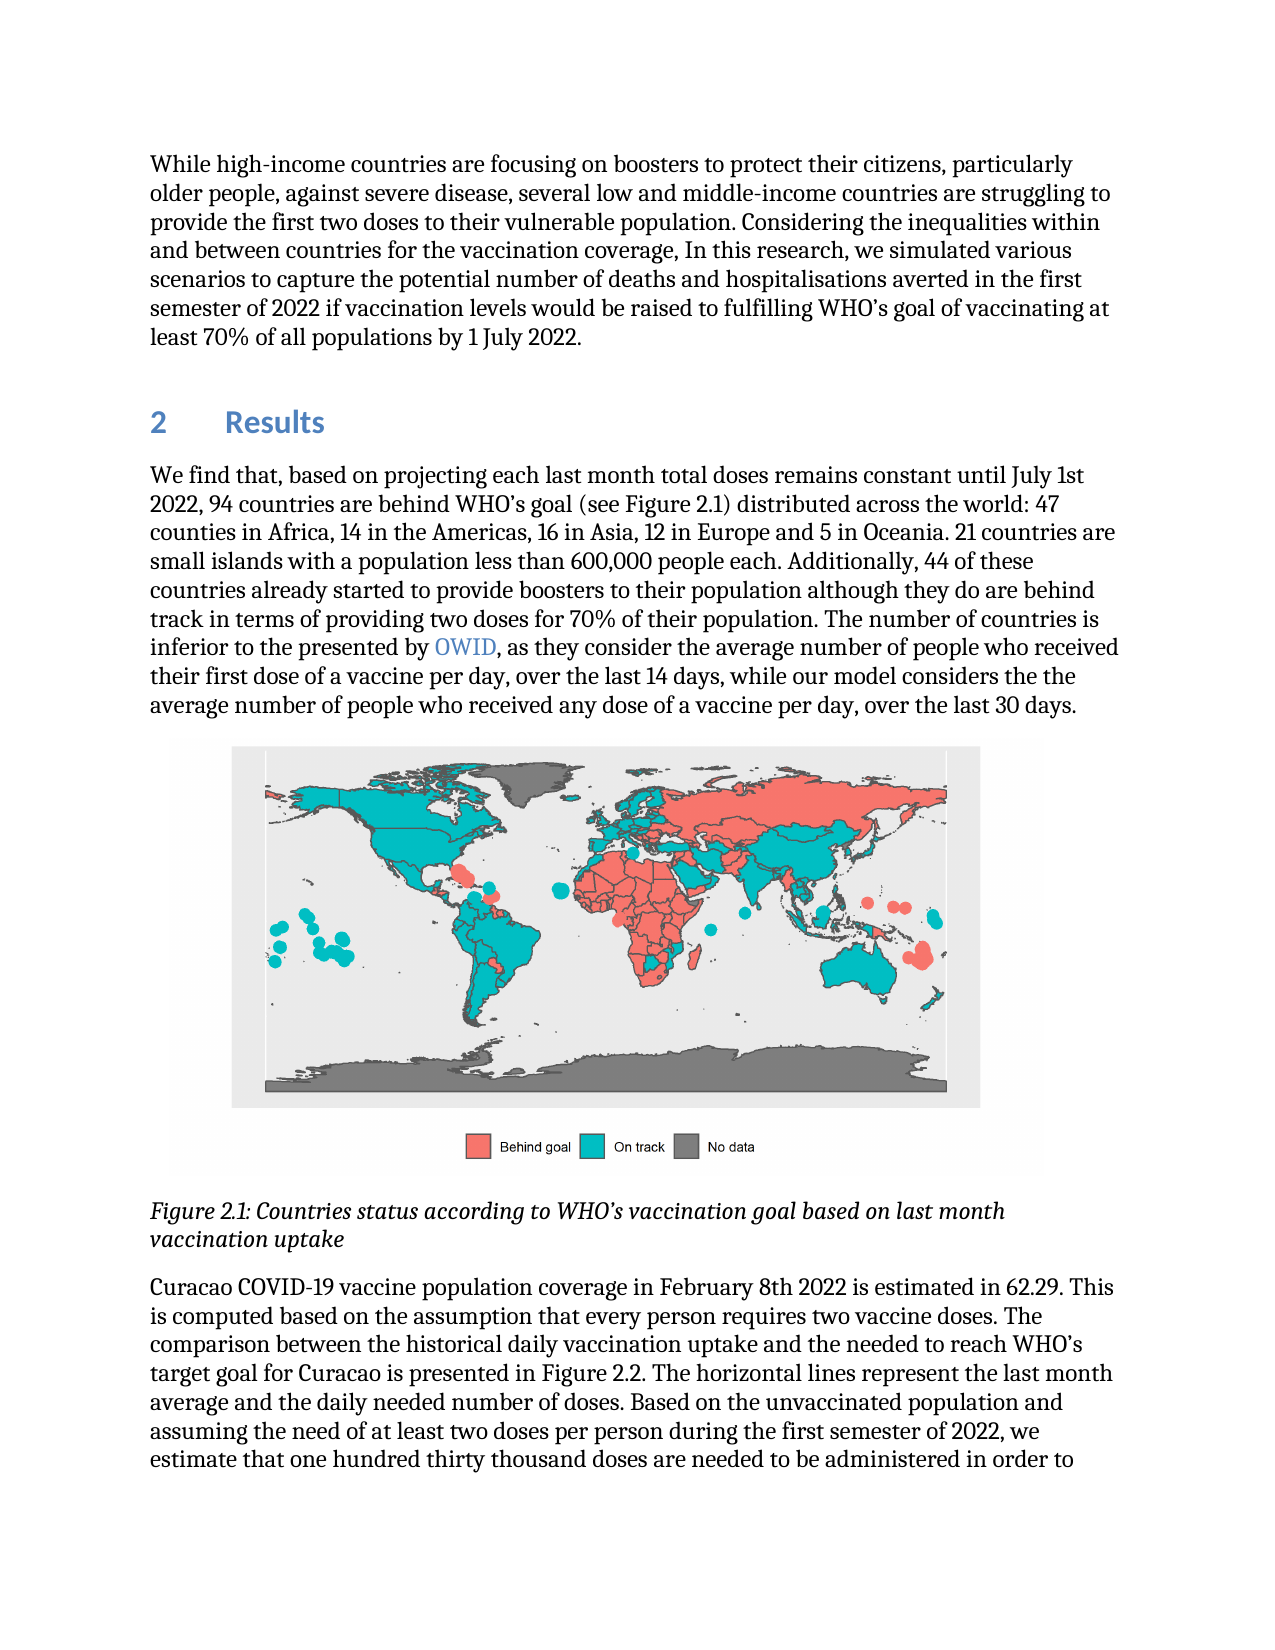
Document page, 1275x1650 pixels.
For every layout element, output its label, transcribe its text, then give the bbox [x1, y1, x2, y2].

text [150, 1273, 1125, 1474]
subtitle 2 Results [150, 401, 1125, 442]
picture [168, 738, 1044, 1176]
text We find that, based on projecting each last month total doses remains constant until July 1st 2022, 94 countries are behind WHO’s goal (see Figure 2.1) distributed across the world: 47 counties in Africa, 14 in the Americas, 16 in Asia, 12 in Europe and 5 in Oceania. 21 countries are small islands with a population less than 600,000 people each. Additionally, 44 of these countries already started to provide boosters to their population although they do are behind track in terms of providing two doses for 70% of their population. The number of countries is inferior to the presented by OWID, as they consider the average number of people who received their first dose of a vaccine per day, over the last 14 days, while our model considers the the average number of people who received any dose of a vaccine per day, over the last 30 days. [150, 461, 1125, 719]
text Figure 2.1: Countries status according to WHO’s vaccination goal based on last month vaccination uptake [150, 1197, 1125, 1254]
text While high-income countries are focusing on boosters to protect their citizens, particularly older people, against severe disease, several low and middle-income countries are struggling to provide the first two doses to their vulnerable population. Considering the inequalities within and between countries for the vaccination coverage, In this research, we simulated various scenarios to capture the potential number of deaths and hospitalisations averted in the first semester of 2022 if vaccination levels would be raised to fulfilling WHO’s goal of vaccinating at least 70% of all populations by 1 July 2022. [150, 150, 1125, 351]
